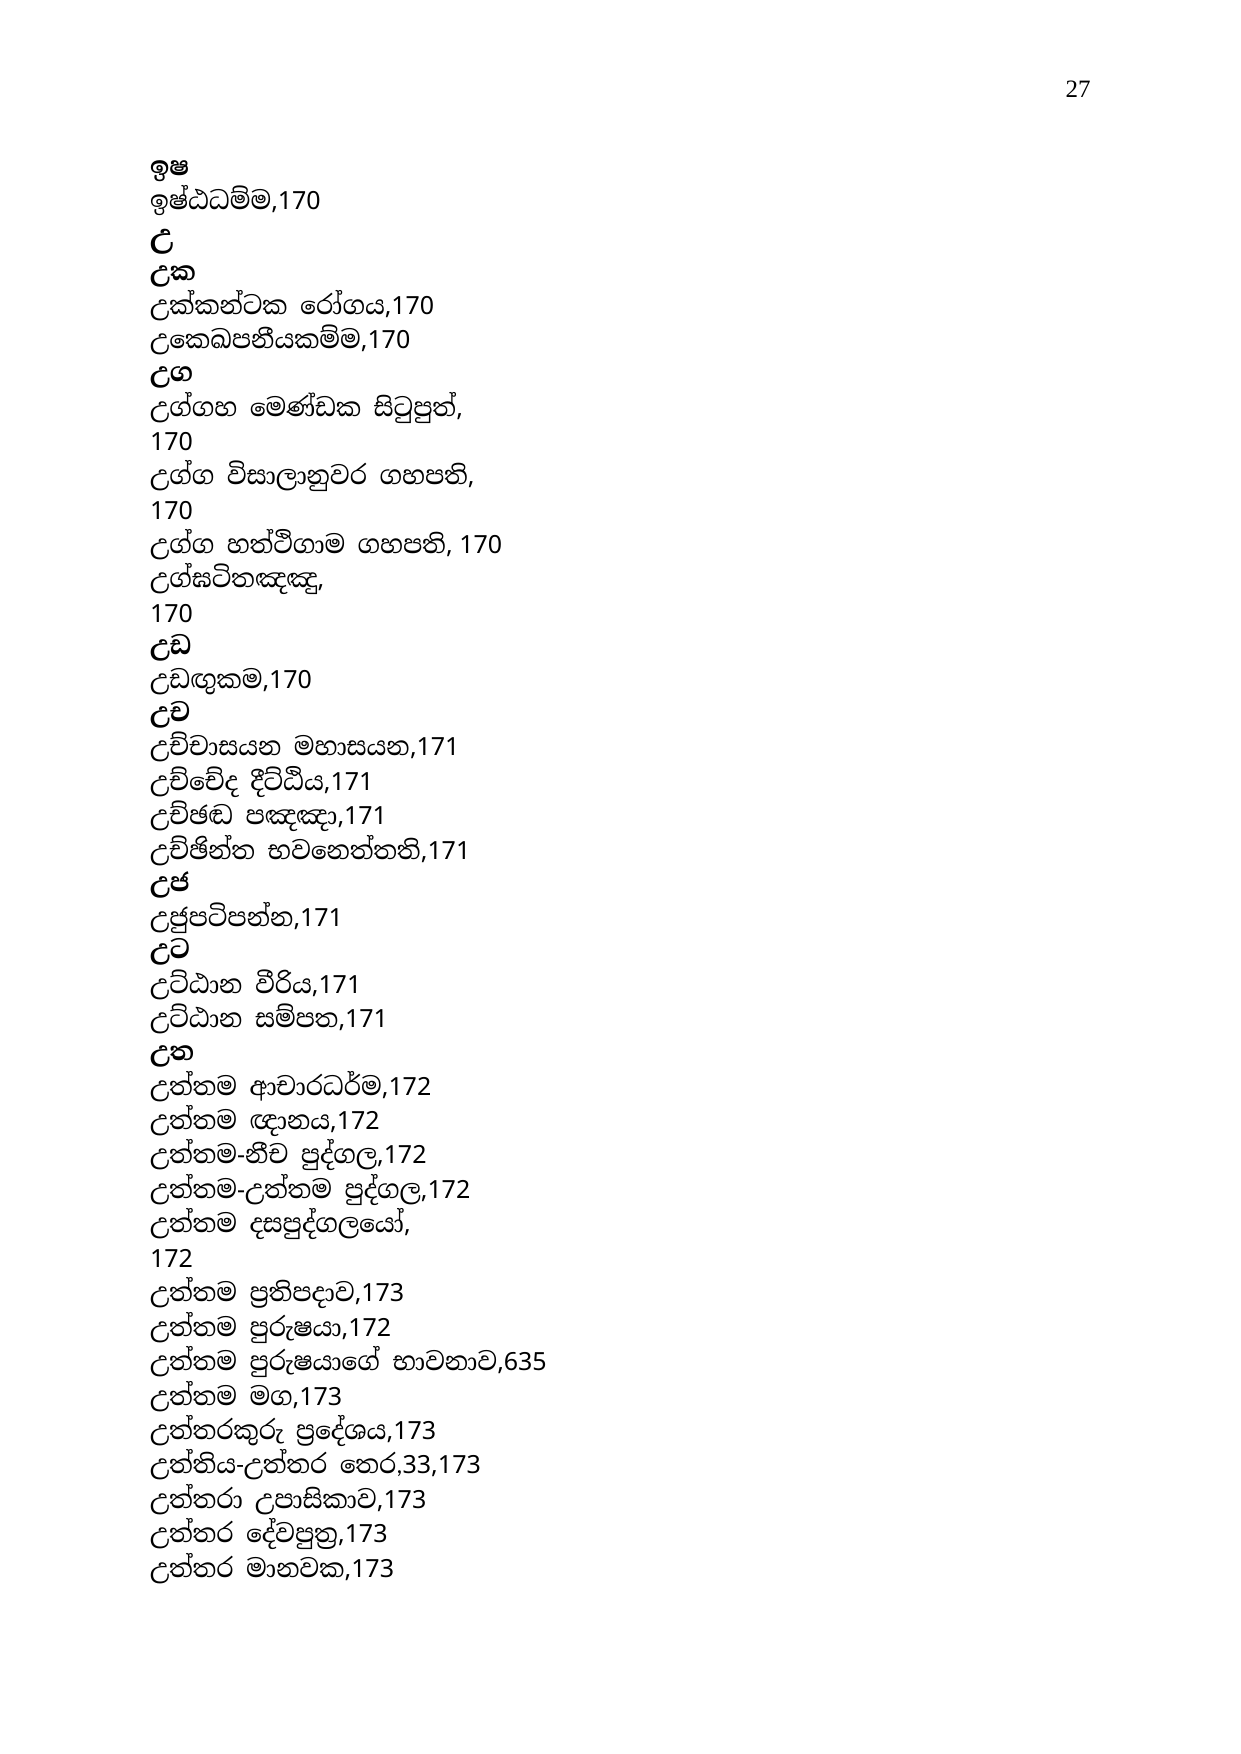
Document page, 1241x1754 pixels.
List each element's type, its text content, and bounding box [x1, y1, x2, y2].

text උත්තම ආචාරධර්ම,172 [150, 1068, 1090, 1103]
text උත්තම දසපුද්ගලයෝ, [150, 1206, 1090, 1241]
text ඉෂ්ඨධම්ම,170 [150, 183, 1090, 217]
text 170 [150, 424, 1090, 458]
text උග්ඝටිතඤඤු, [150, 561, 1090, 595]
text උත්තම ඥානය,172 [150, 1103, 1090, 1137]
text උත්තම පුරුෂයා,172 [150, 1309, 1090, 1344]
text උත්තරකුරු ප්‍රදේශය,173 [150, 1413, 1090, 1447]
text උත්තම ප්‍රතිපදාව,173 [150, 1275, 1090, 1309]
text 170 [150, 595, 1090, 629]
text උත්තරා උපාසිකාව,173 [150, 1482, 1090, 1516]
text උත්තම-නීච පුද්ගල,172 [150, 1137, 1090, 1172]
text උත [150, 1036, 1090, 1068]
text උකෙඛපනීයකම්ම,170 [150, 322, 1090, 357]
text 170 [150, 492, 1090, 526]
text උට්ඨාන සම්පත,171 [150, 1001, 1090, 1036]
text උත්තර දේවපුත්‍ර,173 [150, 1516, 1090, 1551]
text උග [150, 357, 1090, 389]
text උච්ඡඬ පඤඤා,171 [150, 798, 1090, 832]
text උ [150, 217, 1090, 255]
text උග්‍ග විසාලානුවර ගහපති, [150, 458, 1090, 492]
text උජ [150, 867, 1090, 899]
text උත්තම-උත්තම පුද්ගල,172 [150, 1172, 1090, 1206]
text උච්චේද දීට්ඨිය,171 [150, 763, 1090, 798]
text උච [150, 696, 1090, 729]
text උච්චාසයන මහාසයන,171 [150, 729, 1090, 763]
text උත්තිය-උත්තර තෙර,33,173 [150, 1447, 1090, 1482]
text උත්තර මානවක,173 [150, 1551, 1090, 1585]
text උත්තම පුරුෂයාගේ භාවනාව,635 [150, 1344, 1090, 1378]
text උග්ගහ මෙණ්ඩක සිටුපුත්, [150, 389, 1090, 424]
text උජුපටිපන්න,171 [150, 899, 1090, 934]
text 172 [150, 1241, 1090, 1275]
text උක [150, 255, 1090, 288]
text උඩ [150, 629, 1090, 662]
text උට්ඨාන වීරිය,171 [150, 967, 1090, 1001]
text ඉෂ [150, 150, 1090, 183]
text උඩඟුකම,170 [150, 662, 1090, 696]
text උට [150, 934, 1090, 967]
text උච්ඡින්ත භවනෙත්තති,171 [150, 832, 1090, 867]
text උග්‍ග හත්ථිගාම ගහපති, 170 [150, 526, 1090, 561]
text උත්තම මග,173 [150, 1378, 1090, 1413]
text උක්කන්ටක රෝගය,170 [150, 288, 1090, 322]
